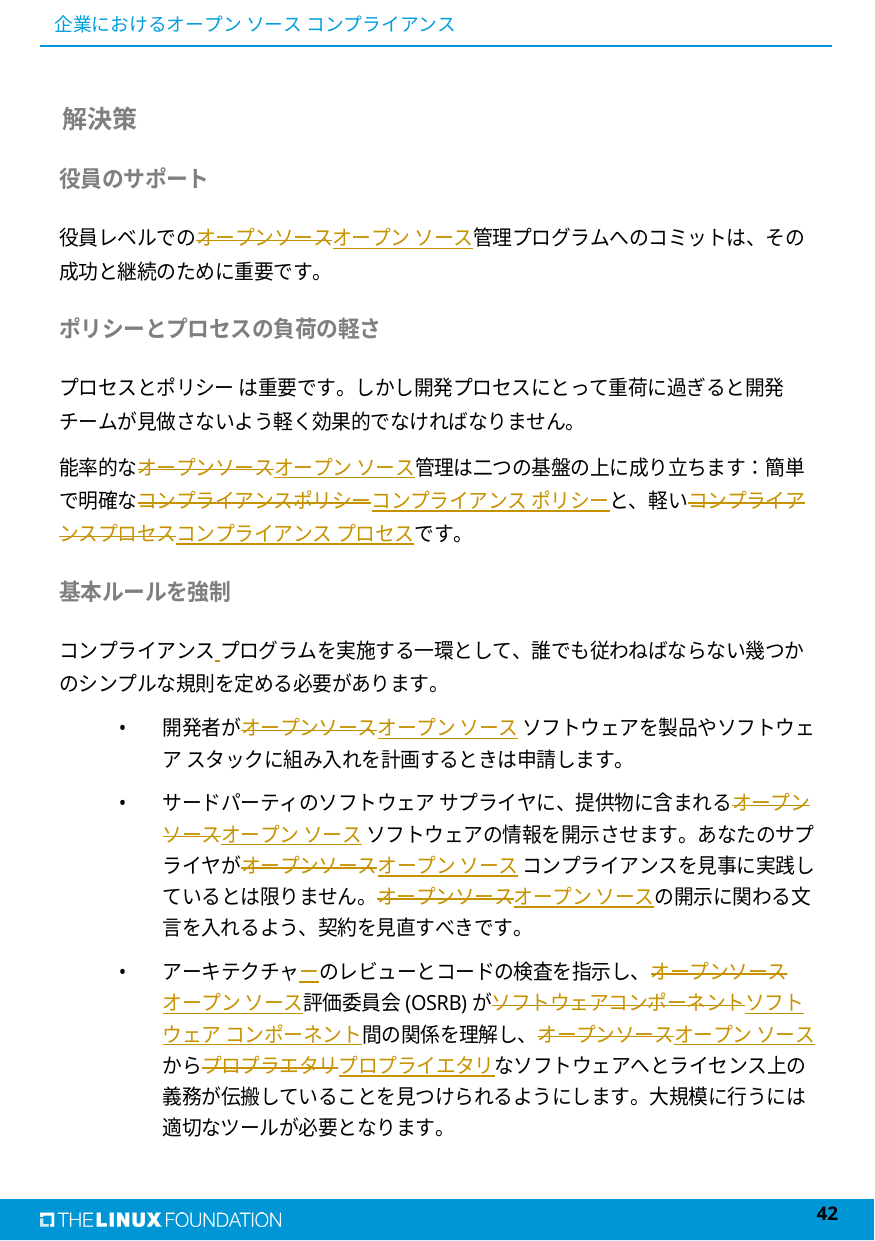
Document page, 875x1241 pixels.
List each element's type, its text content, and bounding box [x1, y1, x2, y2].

picture [133, 1213, 144, 1226]
text サードパーティのソフトウェア サプライヤに、提供物に含まれる ソフトウェアの情報を開示させます。あなたのサプライヤが コンプライアンスを見事に実践しているとは限りません。の開示に関わる文言を入れるよう、契約を見直すべきです。 [119, 786, 815, 942]
text アーキテクチャのレビューとコードの検査を指示し、評価委員会 (OSRB) が間の関係を理解し、からなソフトウェアへとライセンス上の義務が伝搬していることを見つけられるようにします。大規模に行うには適切なツールが必要となります。 [119, 954, 815, 1142]
picture [118, 1213, 129, 1226]
subtitle ポリシーとプロセスの負荷の軽さ [59, 311, 815, 344]
picture [97, 1213, 106, 1226]
picture [41, 1213, 54, 1226]
picture [41, 1219, 48, 1226]
text 開発者が ソフトウェアを製品やソフトウェア スタックに組み入れを計画するときは申請します。 [119, 711, 815, 773]
subtitle 役員のサポート [59, 161, 815, 194]
text 役員レベルでの管理プログラムへのコミットは、その成功と継続のために重要です。 [59, 219, 815, 286]
text コンプライアンスプログラムを実施する一環として、誰でも従わねばならない幾つかのシンプルな規則を定める必要があります。 [59, 632, 815, 698]
text 能率的な管理は二つの基盤の上に成り立ちます：簡単で明確なと、軽いです。 [59, 448, 815, 548]
subtitle 基本ルールを強制 [59, 573, 815, 607]
picture [149, 1213, 159, 1226]
text プロセスとポリシー は重要です。しかし開発プロセスにとって重荷に過ぎると開発チームが見做さないよう軽く効果的でなければなりません。 [59, 369, 815, 436]
subtitle 解決策 [63, 99, 815, 136]
